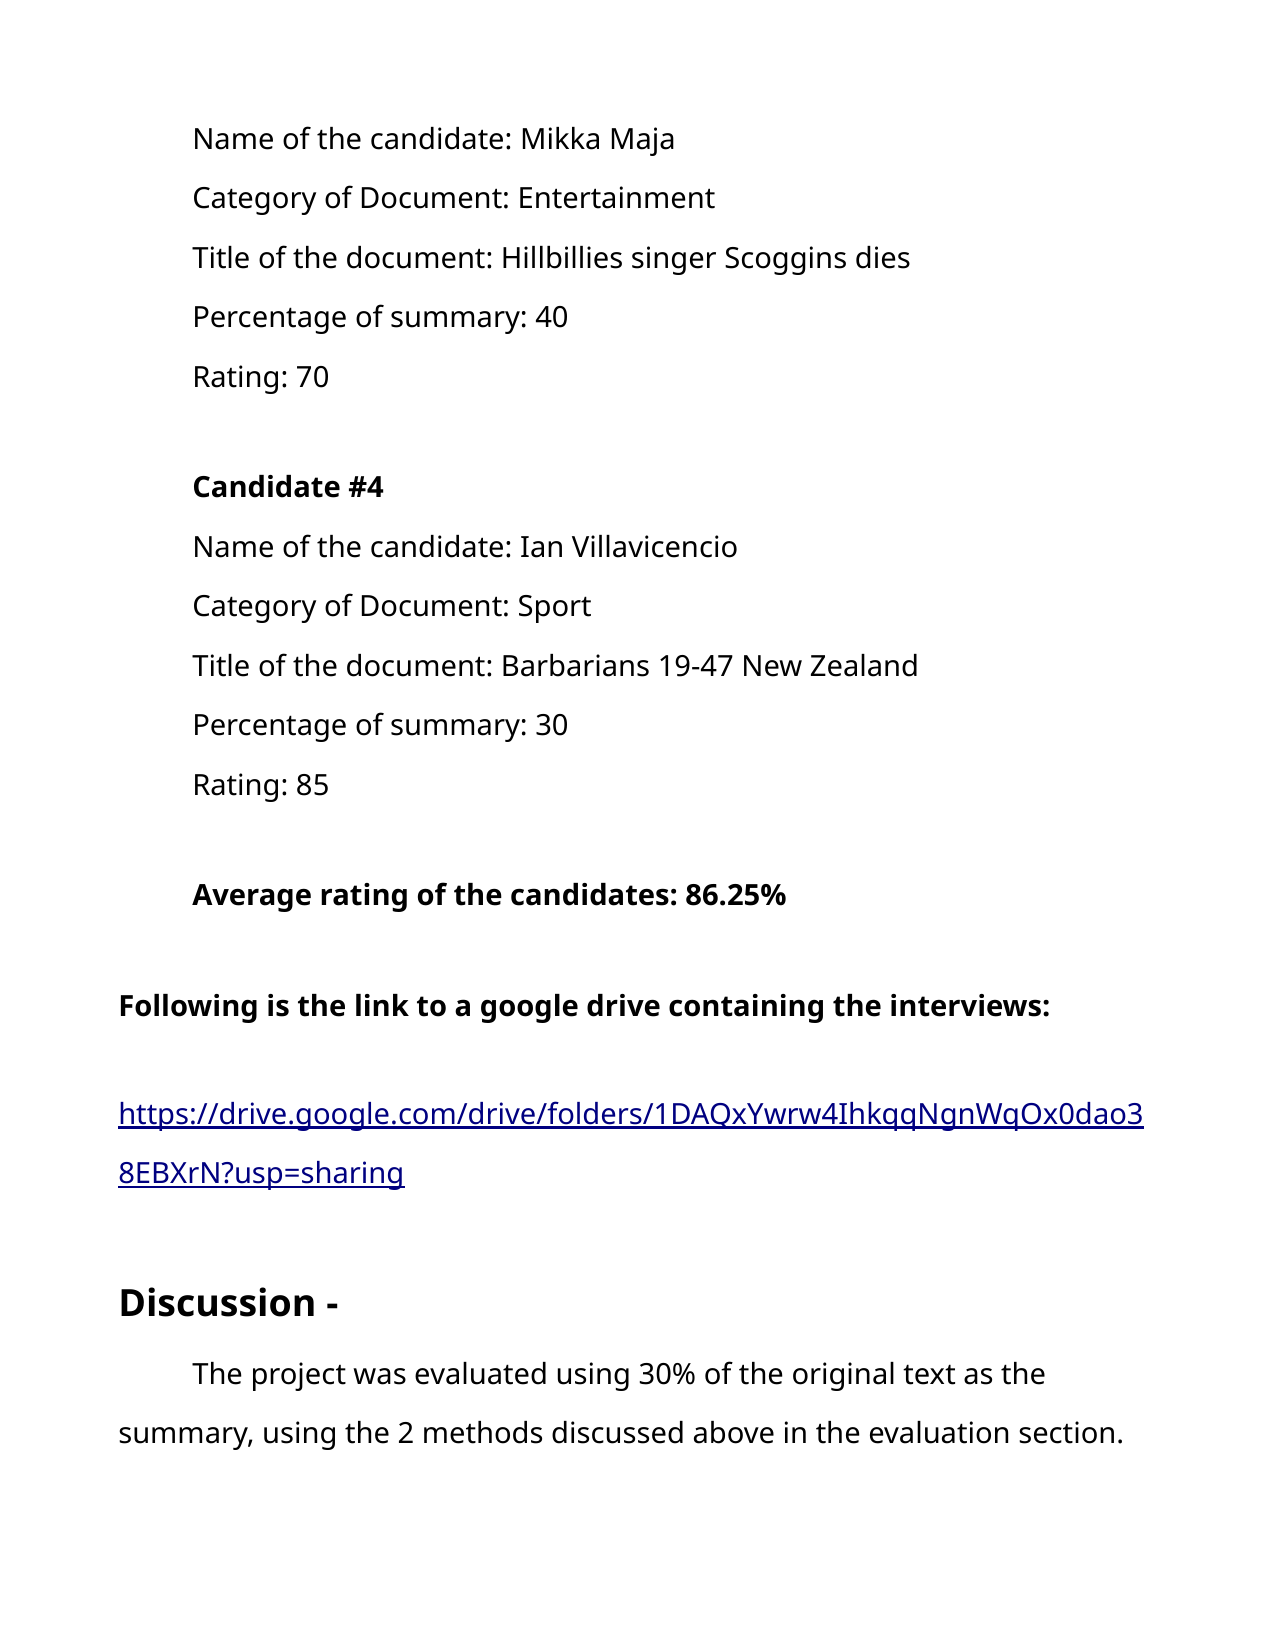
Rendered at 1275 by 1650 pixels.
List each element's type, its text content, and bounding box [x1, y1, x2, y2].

text https://drive.google.com/drive/folders/1DAQxYwrw4IhkqqNgnWqOx0dao38EBXrN?usp=sharing [118, 1044, 1157, 1192]
text Discussion - [118, 1277, 1157, 1328]
text Title of the document: Barbarians 19-47 New Zealand [118, 645, 1157, 685]
text Average rating of the candidates: 86.25% [118, 874, 1157, 914]
text Category of Document: Sport [118, 586, 1157, 625]
text Rating: 85 [118, 764, 1157, 804]
text Percentage of summary: 30 [118, 704, 1157, 744]
text Candidate #4 [118, 467, 1157, 506]
text Rating: 70 [118, 356, 1157, 396]
text Name of the candidate: Mikka Maja [118, 118, 1157, 158]
text Name of the candidate: Ian Villavicencio [118, 526, 1157, 566]
text Title of the document: Hillbillies singer Scoggins dies [118, 237, 1157, 277]
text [118, 1353, 1157, 1452]
text Percentage of summary: 40 [118, 297, 1157, 336]
text Category of Document: Entertainment [118, 178, 1157, 217]
text Following is the link to a google drive containing the interviews: [118, 985, 1157, 1025]
